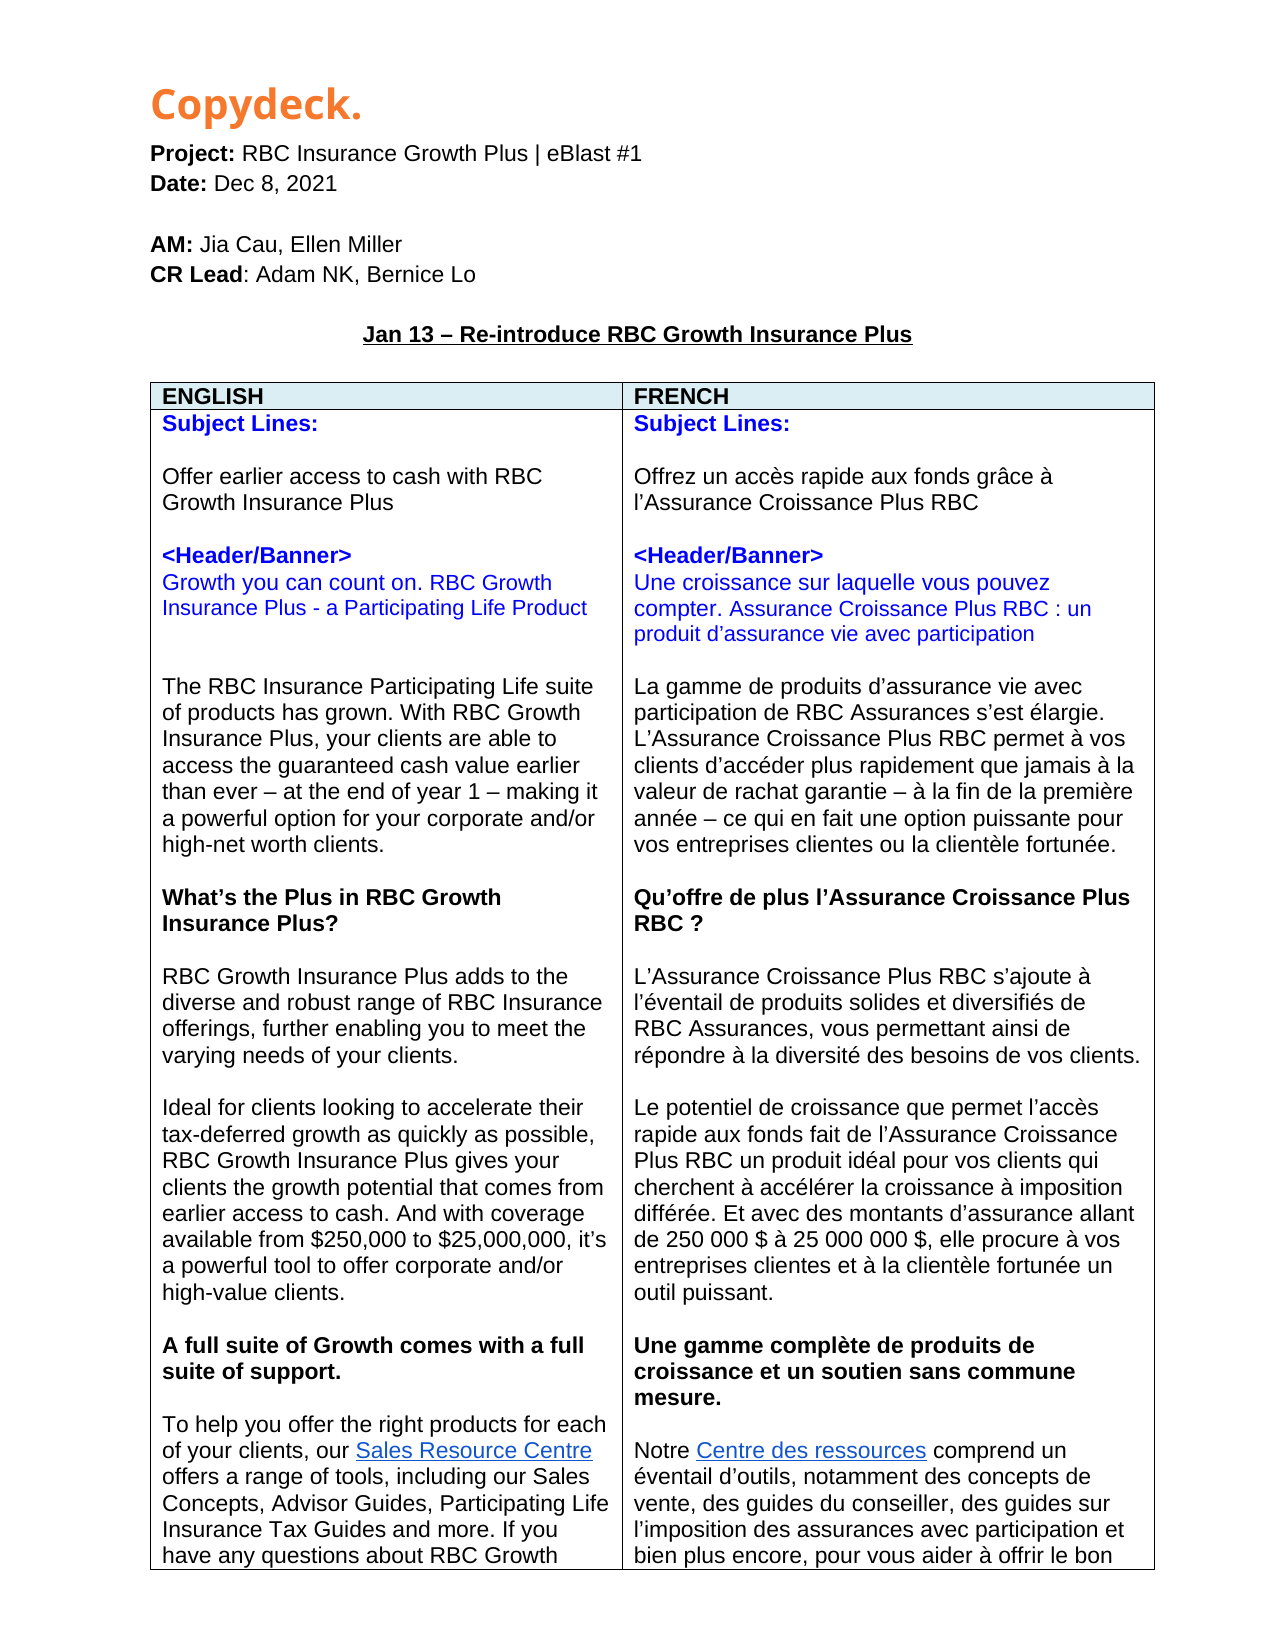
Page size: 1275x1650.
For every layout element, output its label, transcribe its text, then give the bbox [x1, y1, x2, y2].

text Jan 13 – Re-introduce RBC Growth Insurance Plus [150, 321, 1125, 348]
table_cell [623, 410, 1154, 1569]
table_header ENGLISH [151, 383, 622, 409]
table_header FRENCH [623, 383, 1154, 409]
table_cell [151, 410, 622, 1569]
